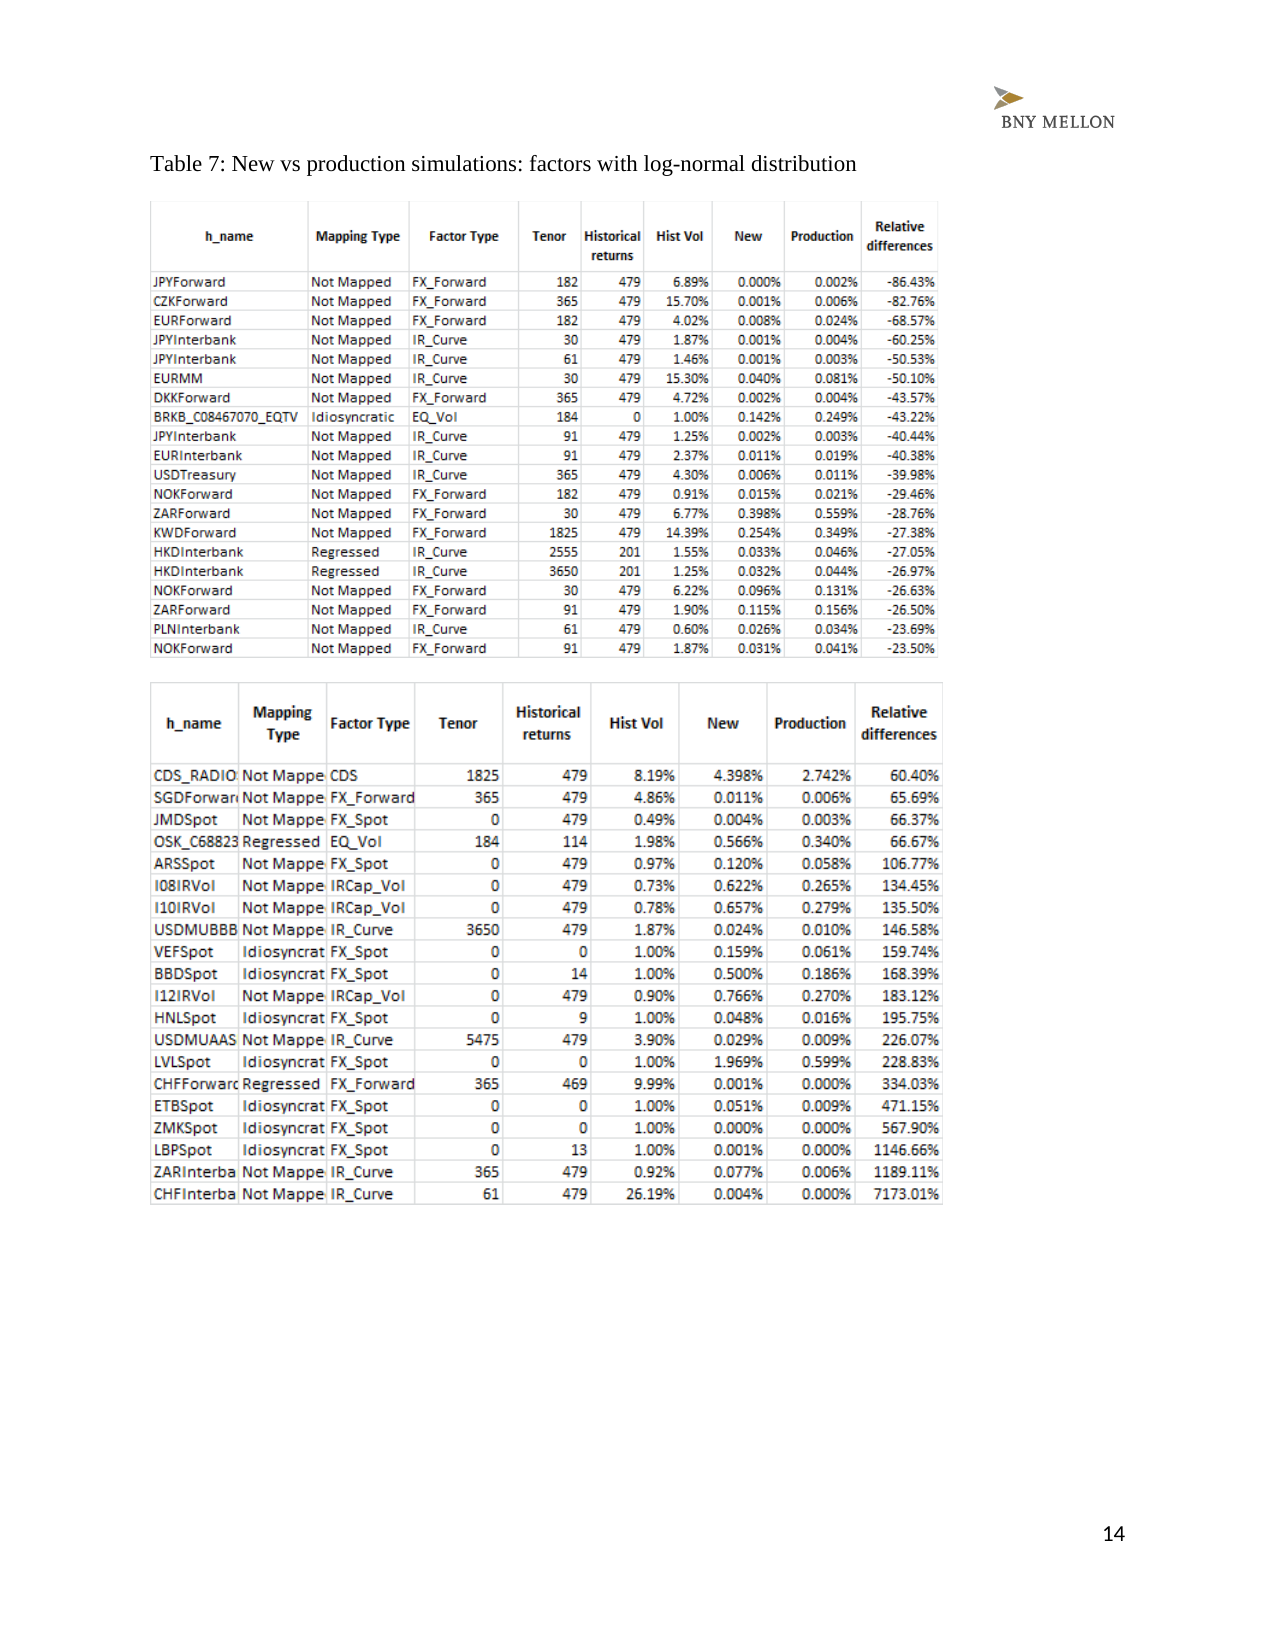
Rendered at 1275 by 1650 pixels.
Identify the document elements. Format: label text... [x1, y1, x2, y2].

picture [150, 201, 939, 658]
picture [982, 75, 1125, 140]
picture [150, 682, 943, 1205]
text Table 7: New vs production simulations: factors with log-normal distribution [150, 150, 1125, 176]
